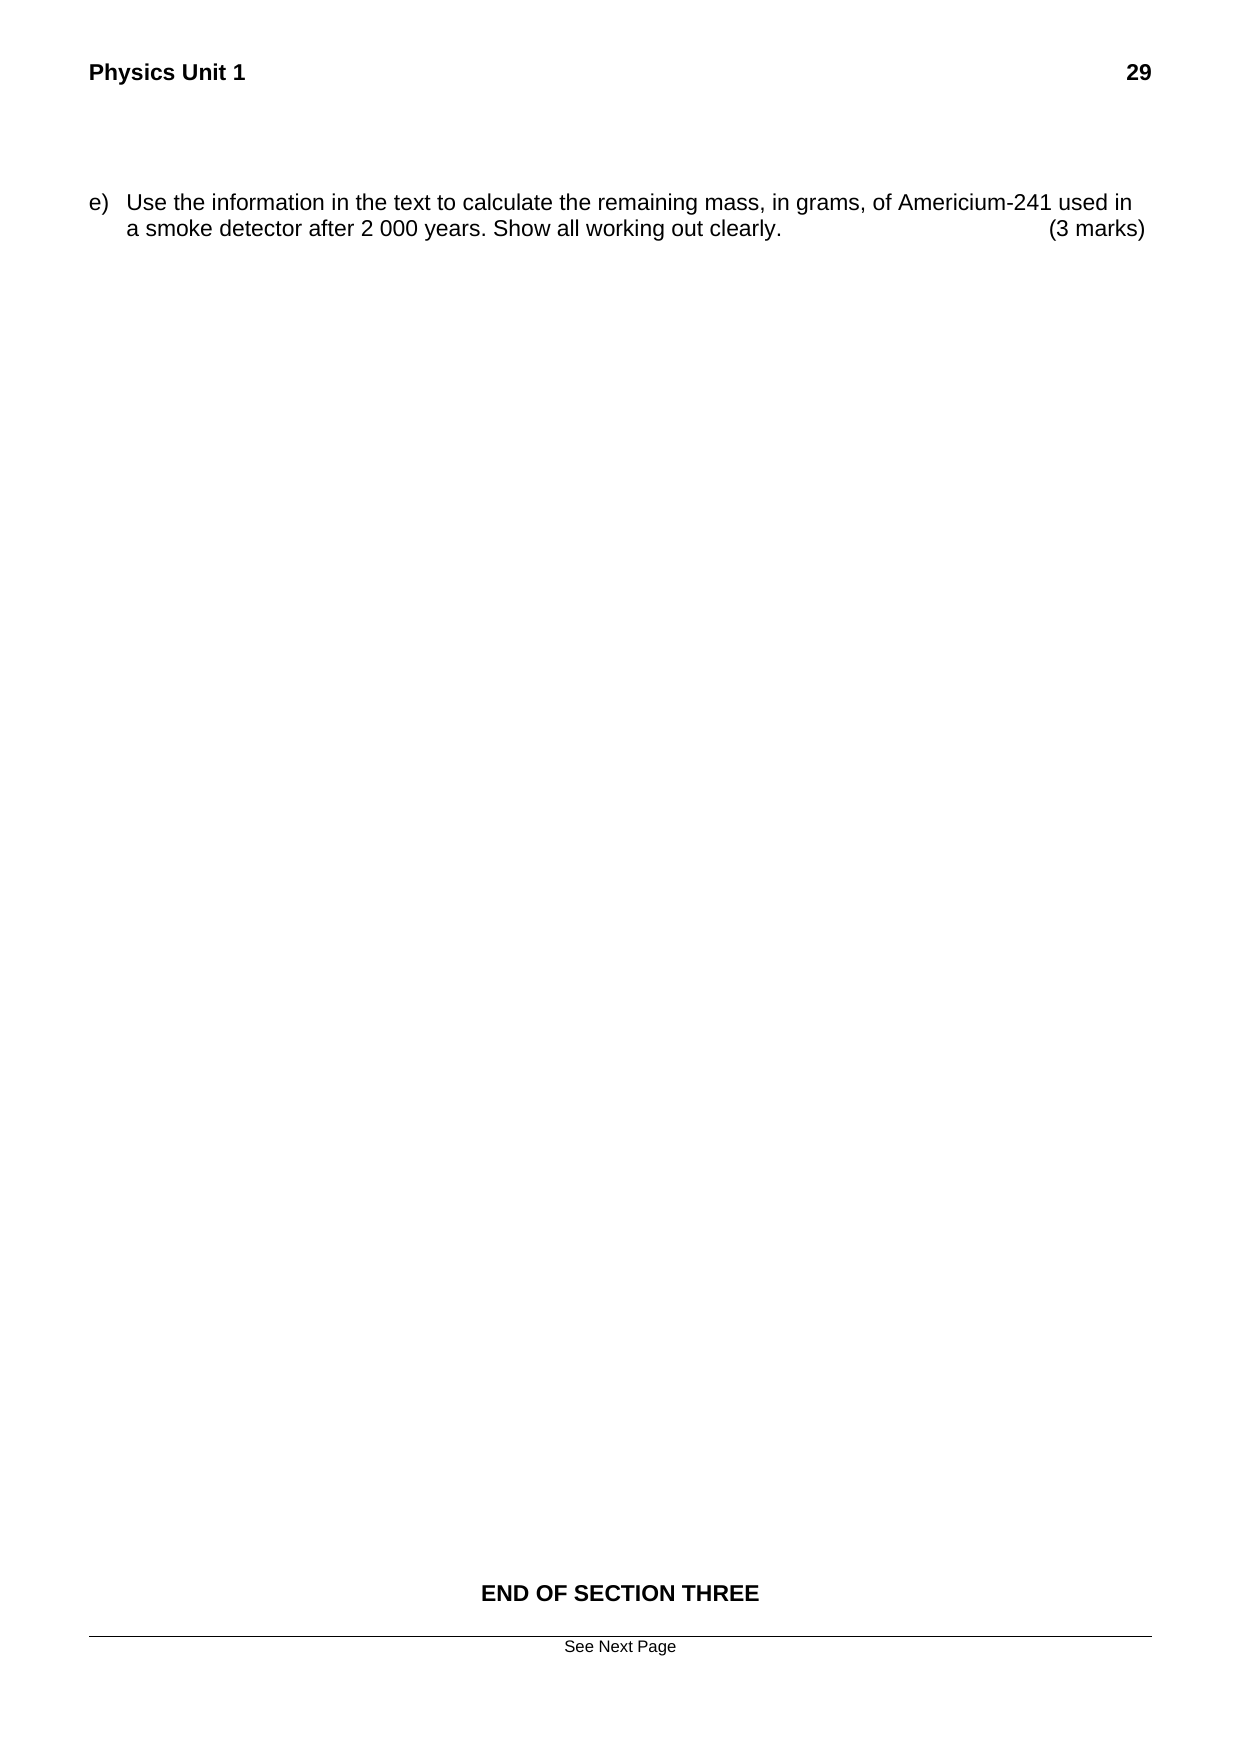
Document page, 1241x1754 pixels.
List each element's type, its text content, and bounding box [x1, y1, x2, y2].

text END OF SECTION THREE [89, 1579, 1152, 1606]
list Use the information in the text to calculate the remaining mass, in grams, of Americium-241 used in a smoke detector after 2 000 years. Show all working out clearly. (3 marks) [89, 188, 1152, 241]
